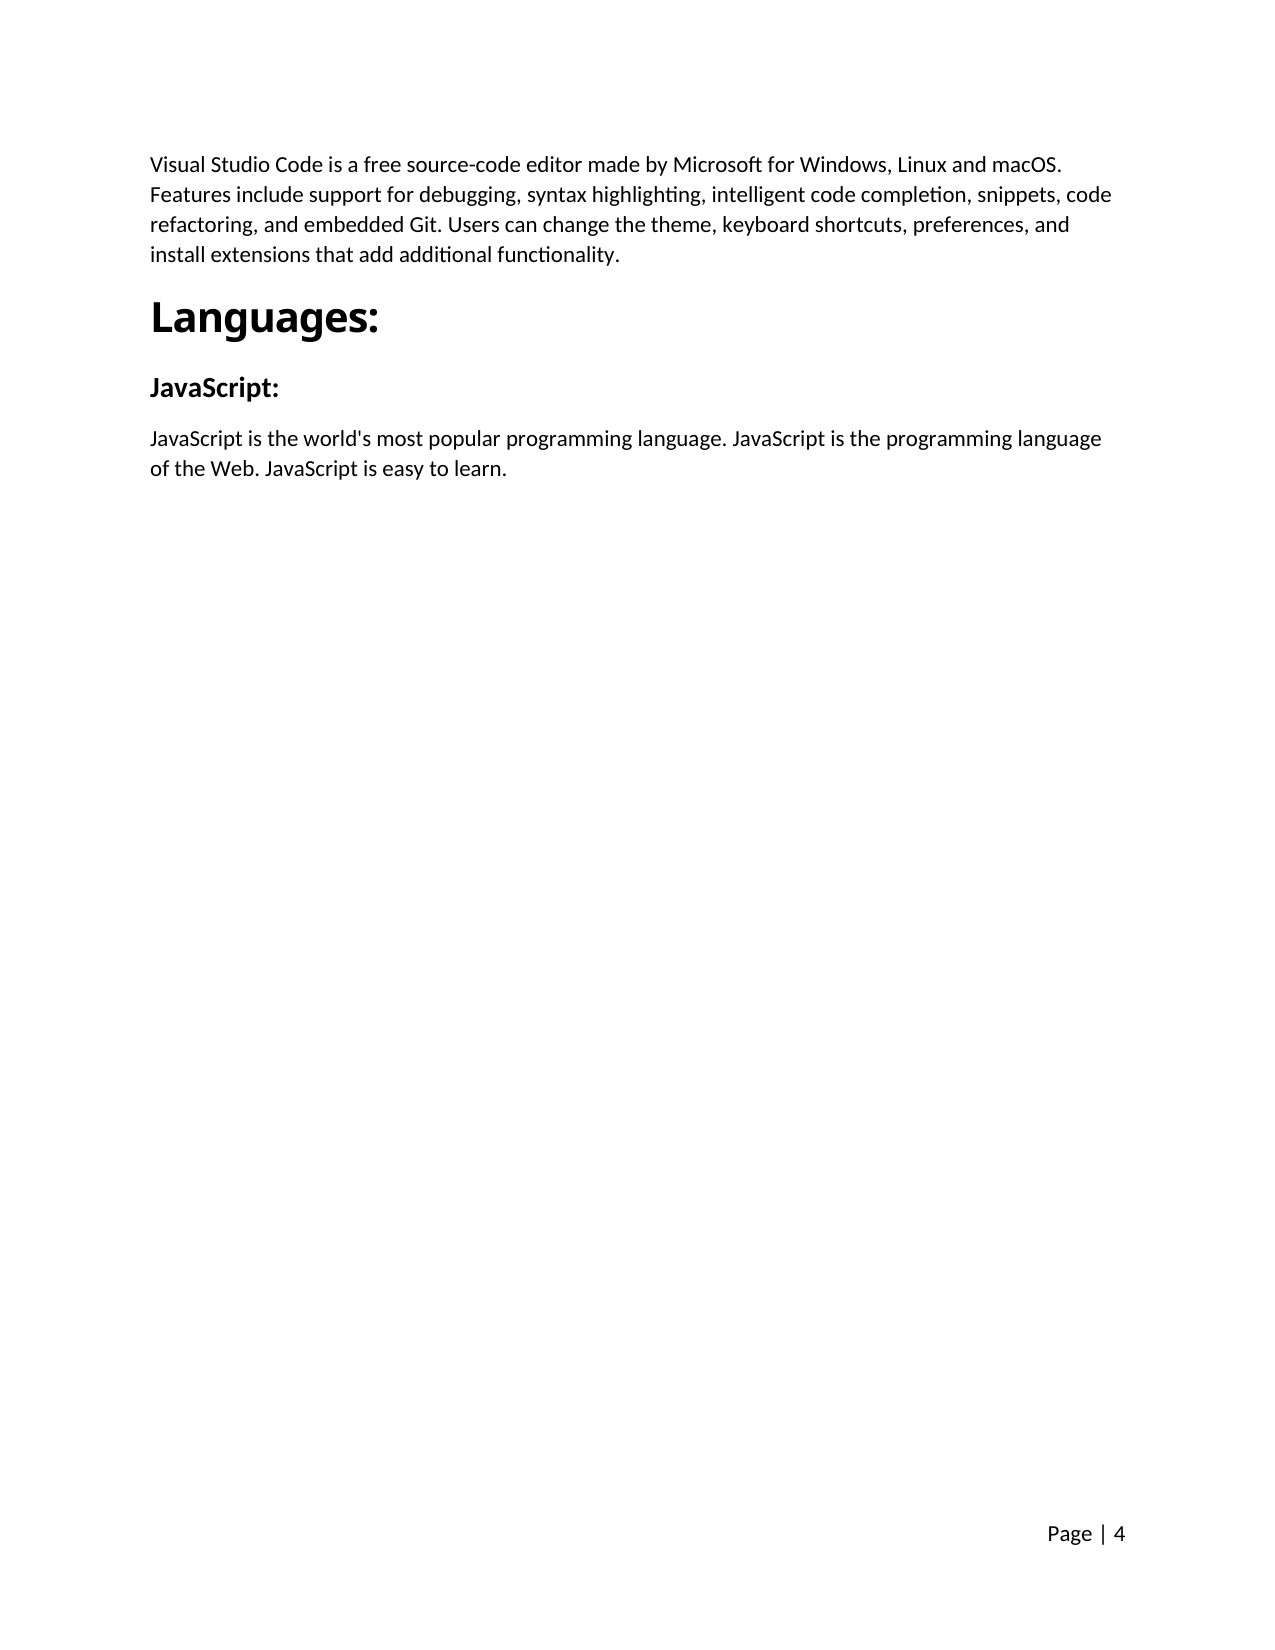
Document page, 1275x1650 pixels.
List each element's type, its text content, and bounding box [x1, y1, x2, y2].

title Languages: [150, 287, 1125, 344]
text Visual Studio Code is a free source-code editor made by Microsoft for Windows, Linux and macOS. Features include support for debugging, syntax highlighting, intelligent code completion, snippets, code refactoring, and embedded Git. Users can change the theme, keyboard shortcuts, preferences, and install extensions that add additional functionality. [150, 150, 1125, 269]
text JavaScript is the world's most popular programming language. JavaScript is the programming language of the Web. JavaScript is easy to learn. [150, 424, 1125, 483]
text JavaScript: [150, 369, 1125, 405]
